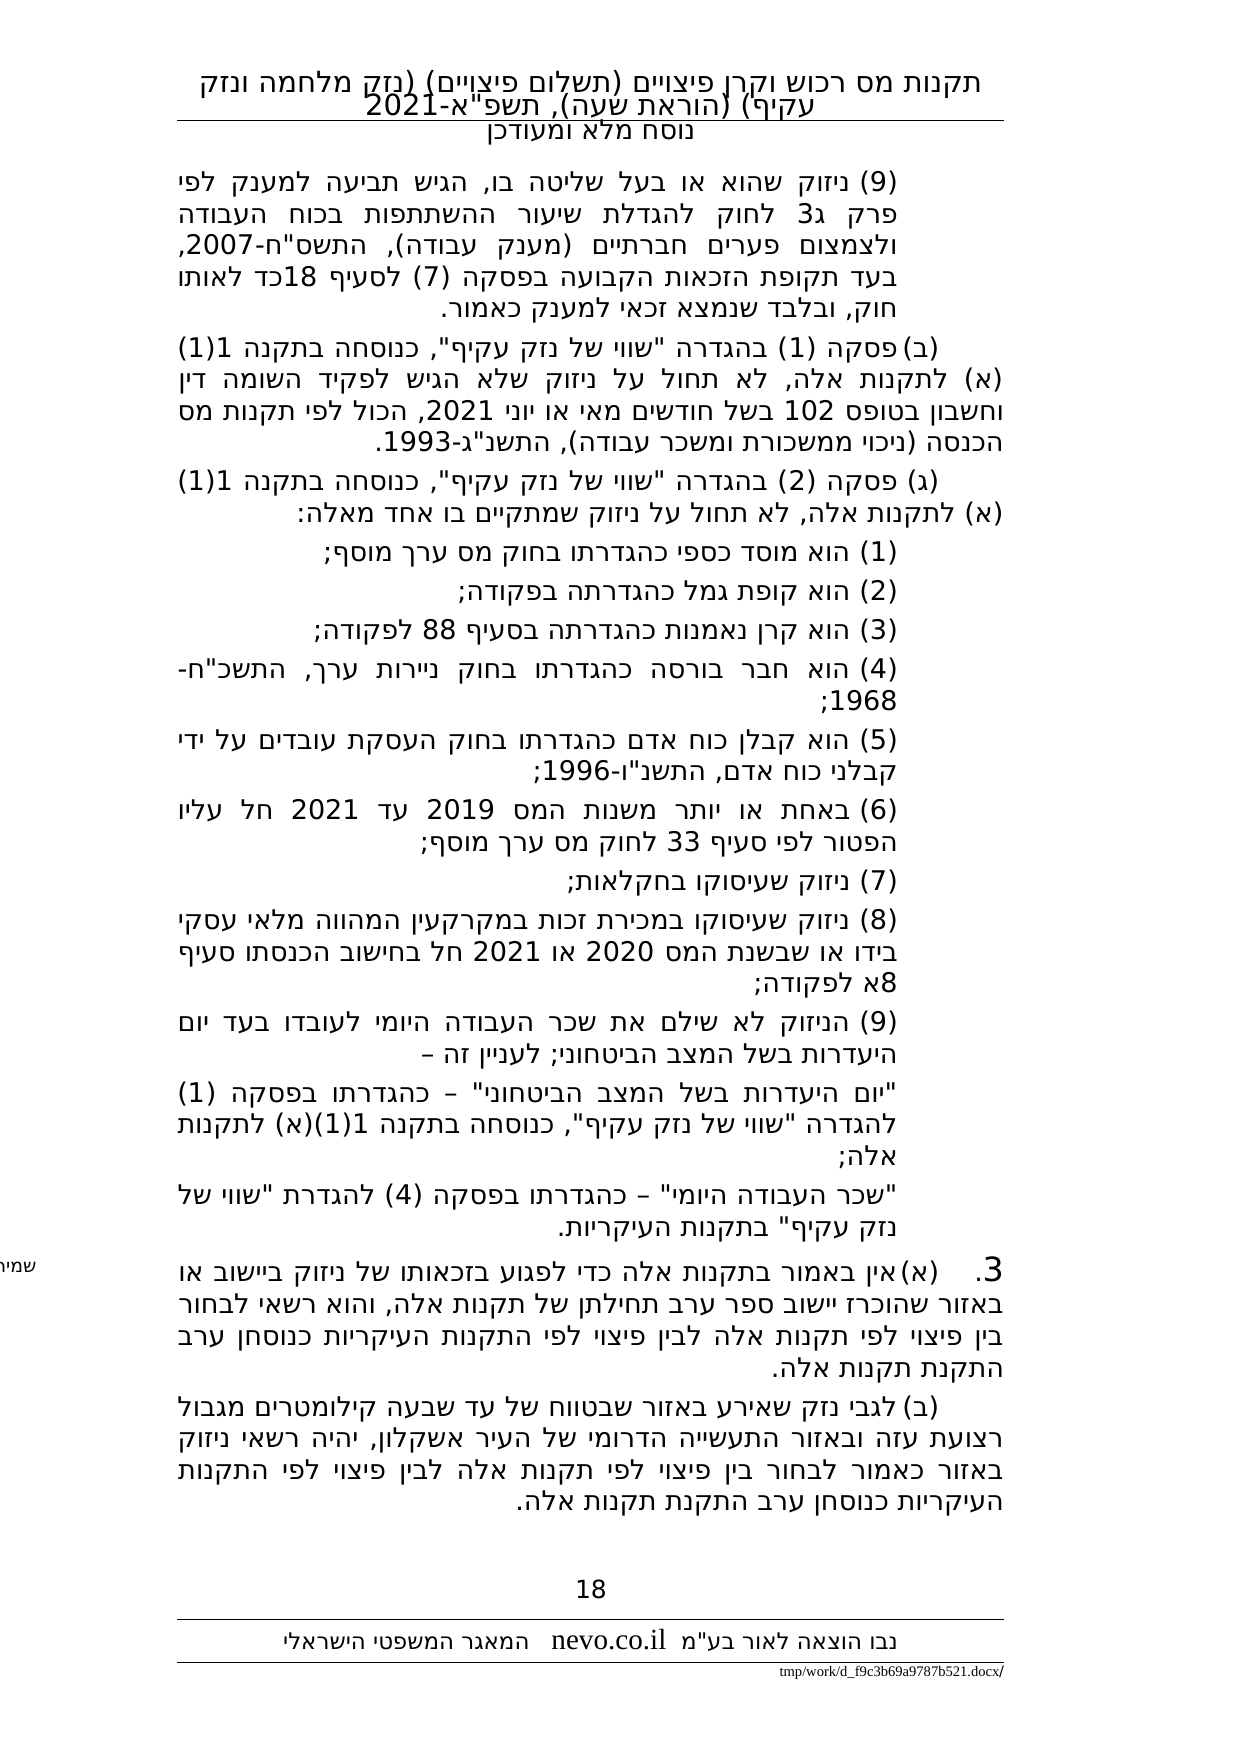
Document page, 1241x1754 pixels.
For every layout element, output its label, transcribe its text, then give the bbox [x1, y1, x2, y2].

text (ב) לגבי נזק שאירע באזור שבטווח של עד שבעה קילומטרים מגבול רצועת עזה ובאזור התעשייה הדרומי של העיר אשקלון, יהיה רשאי ניזוק באזור כאמור לבחור בין פיצוי לפי תקנות אלה לבין פיצוי לפי התקנות העיקריות כנוסחן ערב התקנת תקנות אלה. [177, 1391, 1004, 1517]
text (7) ניזוק שעיסוקו בחקלאות; [177, 865, 898, 897]
text "יום היעדרות בשל המצב הביטחוני" – כהגדרתו בפסקה (1) להגדרה "שווי של נזק עקיף", כנוסחה בתקנה 1(1)(א) לתקנות אלה; [177, 1077, 898, 1172]
text "שכר העבודה היומי" – כהגדרתו בפסקה (4) להגדרת "שווי של נזק עקיף" בתקנות העיקריות. [177, 1179, 898, 1242]
text (ג) פסקה (2) בהגדרה "שווי של נזק עקיף", כנוסחה בתקנה 1(1)(א) לתקנות אלה, לא תחול על ניזוק שמתקיים בו אחד מאלה: [177, 466, 1004, 529]
text (2) הוא קופת גמל כהגדרתה בפקודה; [177, 575, 898, 607]
text (3) הוא קרן נאמנות כהגדרתה בסעיף 88 לפקודה; [177, 614, 898, 646]
text (8) ניזוק שעיסוקו במכירת זכות במקרקעין המהווה מלאי עסקי בידו או שבשנת המס 2020 או 2021 חל בחישוב הכנסתו סעיף 8א לפקודה; [177, 904, 898, 999]
text (5) הוא קבלן כוח אדם כהגדרתו בחוק העסקת עובדים על ידי קבלני כוח אדם, התשנ"ו-1996; [177, 724, 898, 787]
text (1) הוא מוסד כספי כהגדרתו בחוק מס ערך מוסף; [177, 536, 898, 568]
text (4) הוא חבר בורסה כהגדרתו בחוק ניירות ערך, התשכ"ח-1968; [177, 653, 898, 717]
text 3. (א) אין באמור בתקנות אלה כדי לפגוע בזכאותו של ניזוק ביישוב או באזור שהוכרז יישוב ספר ערב תחילתן של תקנות אלה, והוא רשאי לבחור בין פיצוי לפי תקנות אלה לבין פיצוי לפי התקנות העיקריות כנוסחן ערב התקנת תקנות אלה. [177, 1250, 1004, 1383]
text (ב) פסקה (1) בהגדרה "שווי של נזק עקיף", כנוסחה בתקנה 1(1)(א) לתקנות אלה, לא תחול על ניזוק שלא הגיש לפקיד השומה דין וחשבון בטופס 102 בשל חודשים מאי או יוני 2021, הכול לפי תקנות מס הכנסה (ניכוי ממשכורת ומשכר עבודה), התשנ"ג-1993. [177, 332, 1004, 458]
text (9) ניזוק שהוא או בעל שליטה בו, הגיש תביעה למענק לפי פרק ג3 לחוק להגדלת שיעור ההשתתפות בכוח העבודה ולצמצום פערים חברתיים (מענק עבודה), התשס"ח-2007, בעד תקופת הזכאות הקבועה בפסקה (7) לסעיף 18כד לאותו חוק, ובלבד שנמצא זכאי למענק כאמור. [177, 167, 898, 324]
text (9) הניזוק לא שילם את שכר העבודה היומי לעובדו בעד יום היעדרות בשל המצב הביטחוני; לעניין זה – [177, 1007, 898, 1070]
text (6) באחת או יותר משנות המס 2019 עד 2021 חל עליו הפטור לפי סעיף 33 לחוק מס ערך מוסף; [177, 795, 898, 858]
